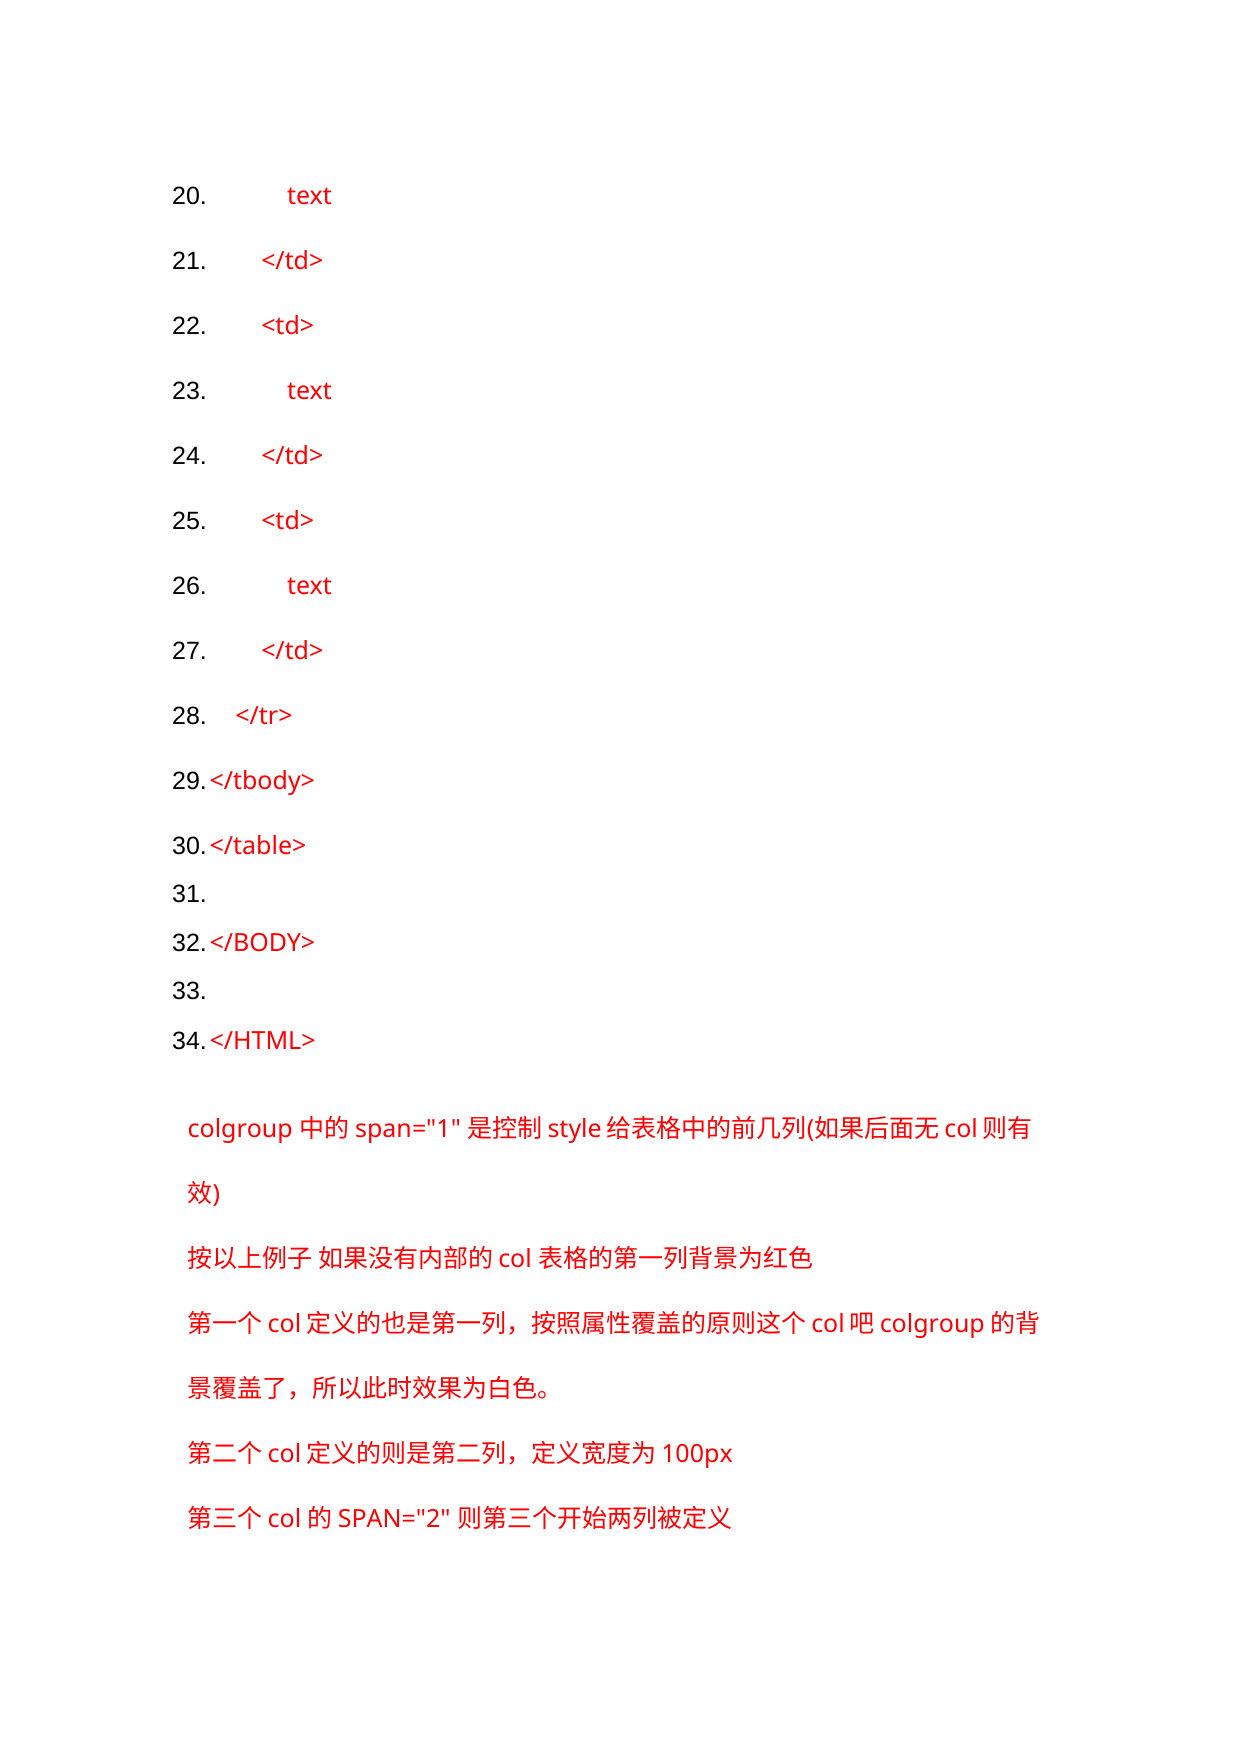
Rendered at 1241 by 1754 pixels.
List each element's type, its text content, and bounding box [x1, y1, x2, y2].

list </tbody> [172, 747, 1053, 812]
list </td> [172, 422, 1053, 487]
list text [172, 357, 1053, 422]
list </BODY> [172, 909, 1053, 974]
list </table> [172, 812, 1053, 877]
list </tr> [172, 682, 1053, 747]
list </td> [172, 617, 1053, 682]
list </td> [172, 227, 1053, 292]
list text [172, 552, 1053, 617]
list text [172, 162, 1053, 227]
list <td> [172, 487, 1053, 552]
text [187, 1094, 1053, 1549]
list <td> [172, 292, 1053, 357]
list </HTML> [172, 1007, 1053, 1072]
